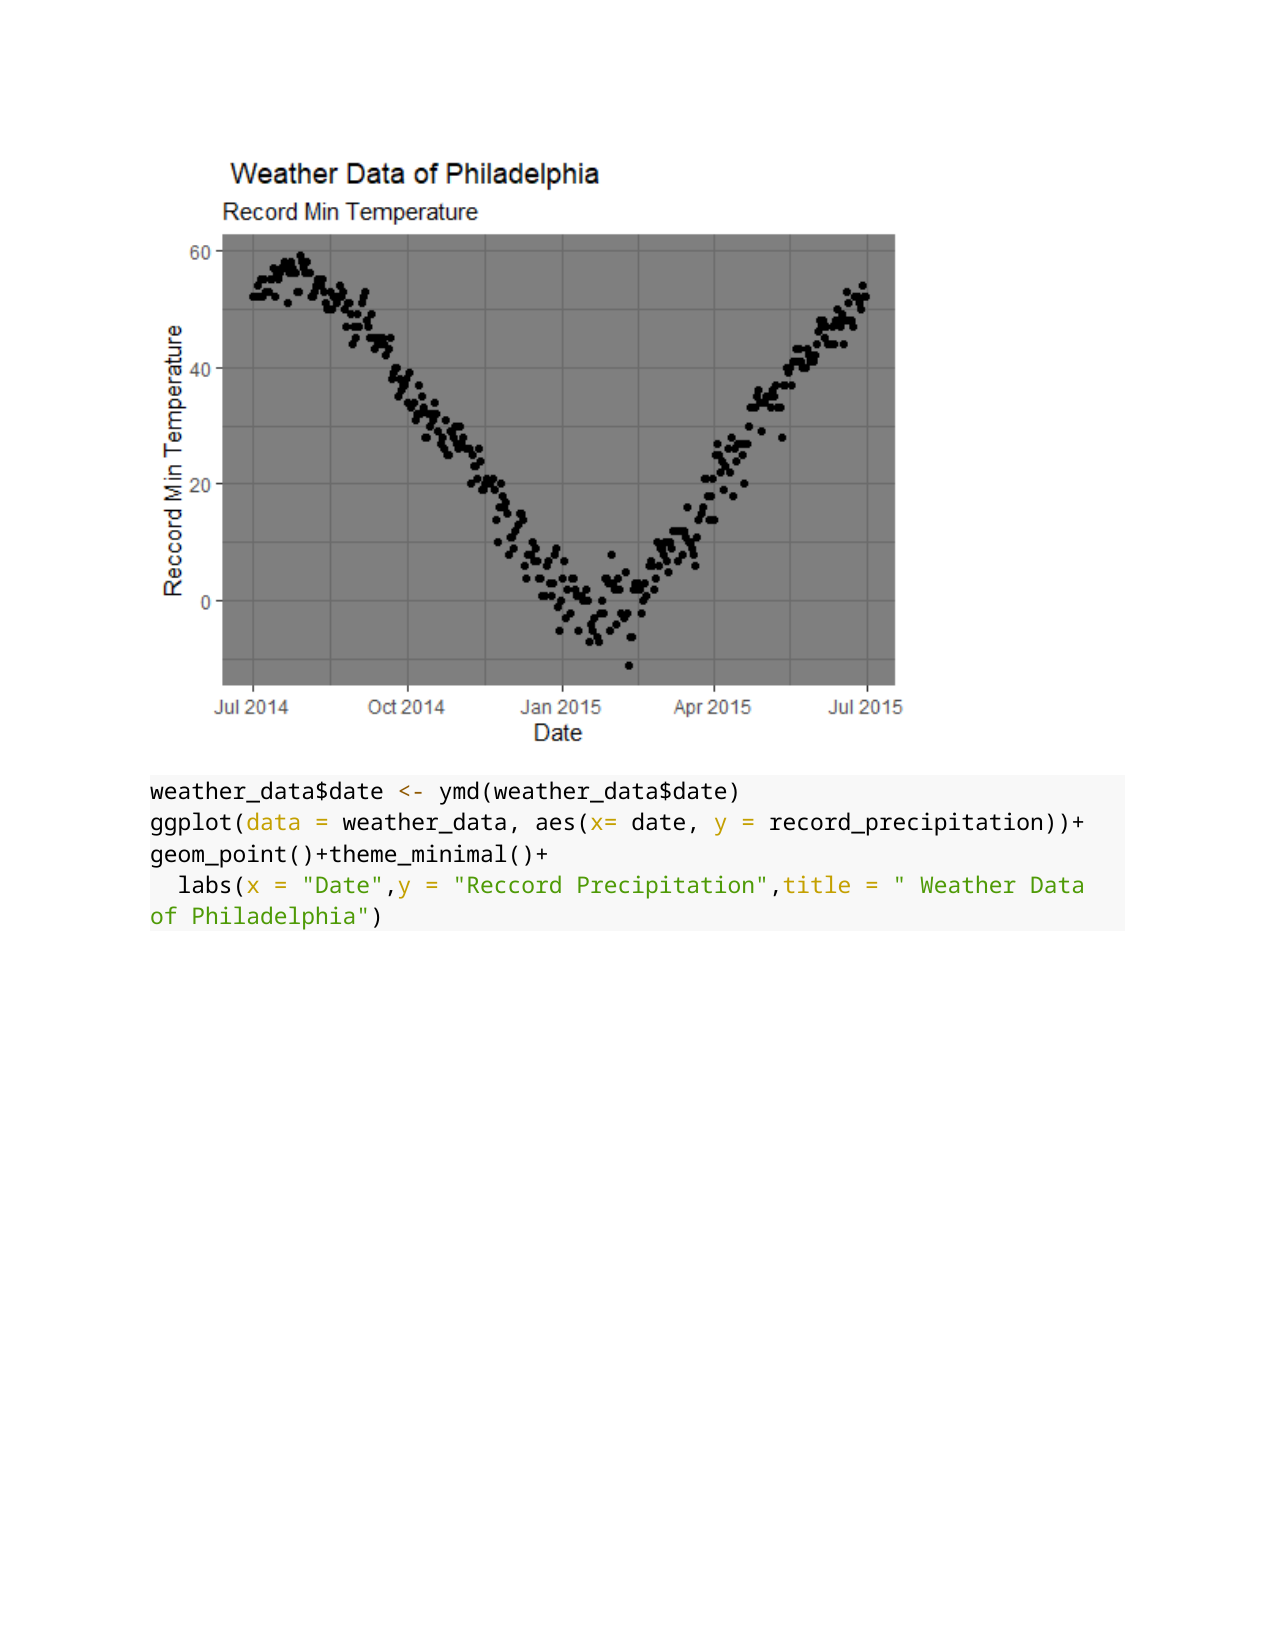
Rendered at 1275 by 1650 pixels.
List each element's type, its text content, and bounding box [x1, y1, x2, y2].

picture [150, 150, 908, 757]
text weather_data$date <- ymd(weather_data$date) ggplot(data = weather_data, aes(x= date, y = record_precipitation))+ geom_point()+theme_minimal()+ labs(x = "Date",y = "Reccord Precipitation",title = " Weather Data of Philadelphia") [384, 775, 1125, 931]
